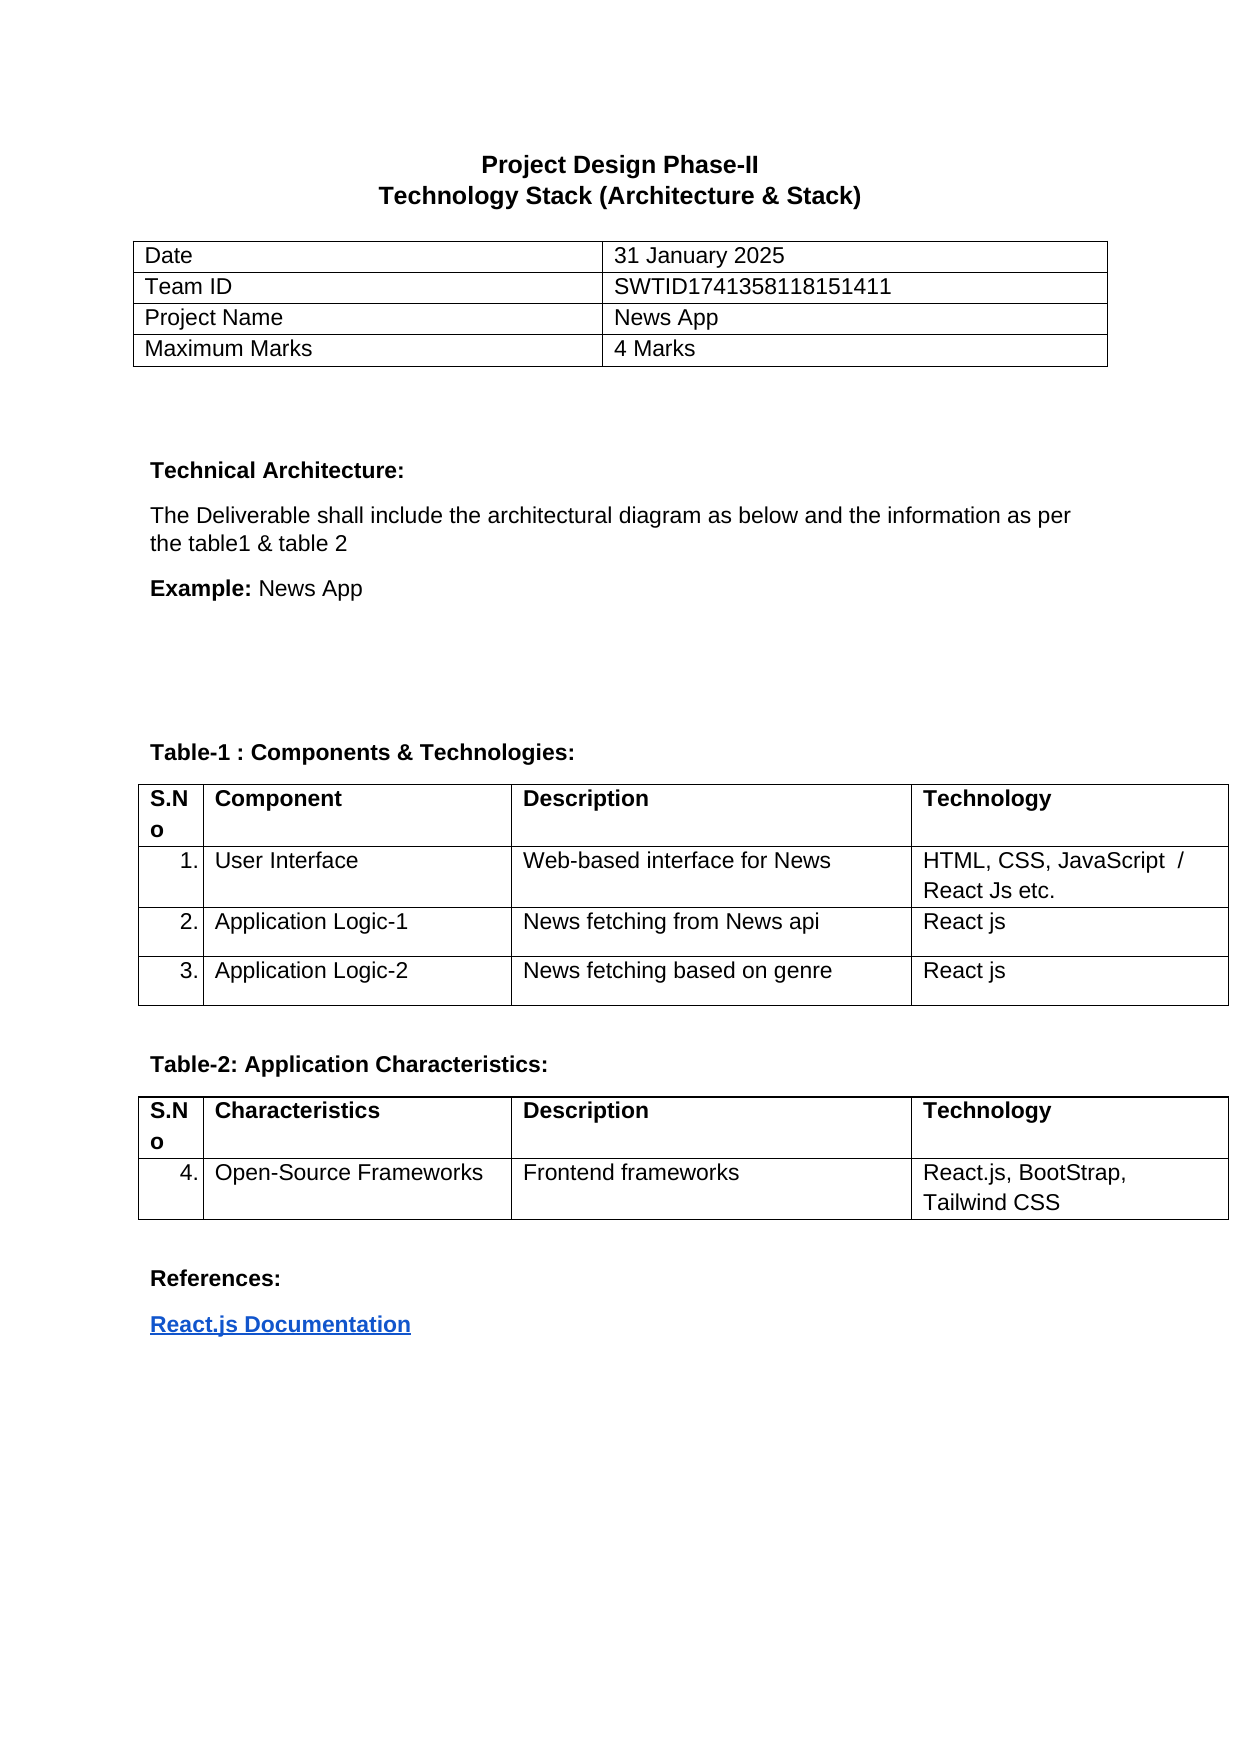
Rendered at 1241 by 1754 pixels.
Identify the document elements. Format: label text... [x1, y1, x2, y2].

text Example: News App [150, 575, 1090, 602]
table_cell React js [912, 908, 1228, 956]
table_header Characteristics [204, 1098, 511, 1158]
table_cell [139, 908, 203, 956]
table_cell [139, 847, 203, 907]
table_header S.No [139, 785, 203, 846]
text Technical Architecture: [150, 457, 1090, 483]
table_cell News fetching from News api [512, 908, 911, 956]
text References: [150, 1265, 1090, 1292]
table_cell SWTID1741358118151411 [603, 273, 1107, 303]
table_cell News fetching based on genre [512, 957, 911, 1005]
table_cell [139, 957, 203, 1005]
table_cell Open-Source Frameworks [204, 1159, 511, 1219]
table_header 31 January 2025 [603, 242, 1107, 272]
table_cell Project Name [134, 304, 602, 334]
table_cell [139, 1159, 203, 1219]
text Table-2: Application Characteristics: [150, 1051, 1090, 1078]
table_cell Frontend frameworks [512, 1159, 911, 1219]
table_cell Web-based interface for News [512, 847, 911, 907]
text Project Design Phase-II [150, 150, 1090, 179]
table_cell Team ID [134, 273, 602, 303]
table_cell React js [912, 957, 1228, 1005]
table_cell React.js, BootStrap, Tailwind CSS [912, 1159, 1228, 1219]
text Table-1 : Components & Technologies: [150, 739, 1090, 766]
table_header S.No [139, 1098, 203, 1158]
table_header Technology [912, 785, 1228, 846]
table_header Date [134, 242, 602, 272]
table_cell 4 Marks [603, 335, 1107, 366]
table_header Description [512, 1098, 911, 1158]
table_header Technology [912, 1098, 1228, 1158]
table_header Component [204, 785, 511, 846]
table_cell News App [603, 304, 1107, 334]
table_cell Maximum Marks [134, 335, 602, 366]
text The Deliverable shall include the architectural diagram as below and the information as per the table1 & table 2 [150, 502, 1090, 557]
table_cell HTML, CSS, JavaScript / React Js etc. [912, 847, 1228, 907]
text React.js Documentation [150, 1311, 1090, 1337]
table_cell Application Logic-1 [204, 908, 511, 956]
table_cell Application Logic-2 [204, 957, 511, 1005]
table_header Description [512, 785, 911, 846]
text Technology Stack (Architecture & Stack) [150, 181, 1090, 210]
table_cell User Interface [204, 847, 511, 907]
